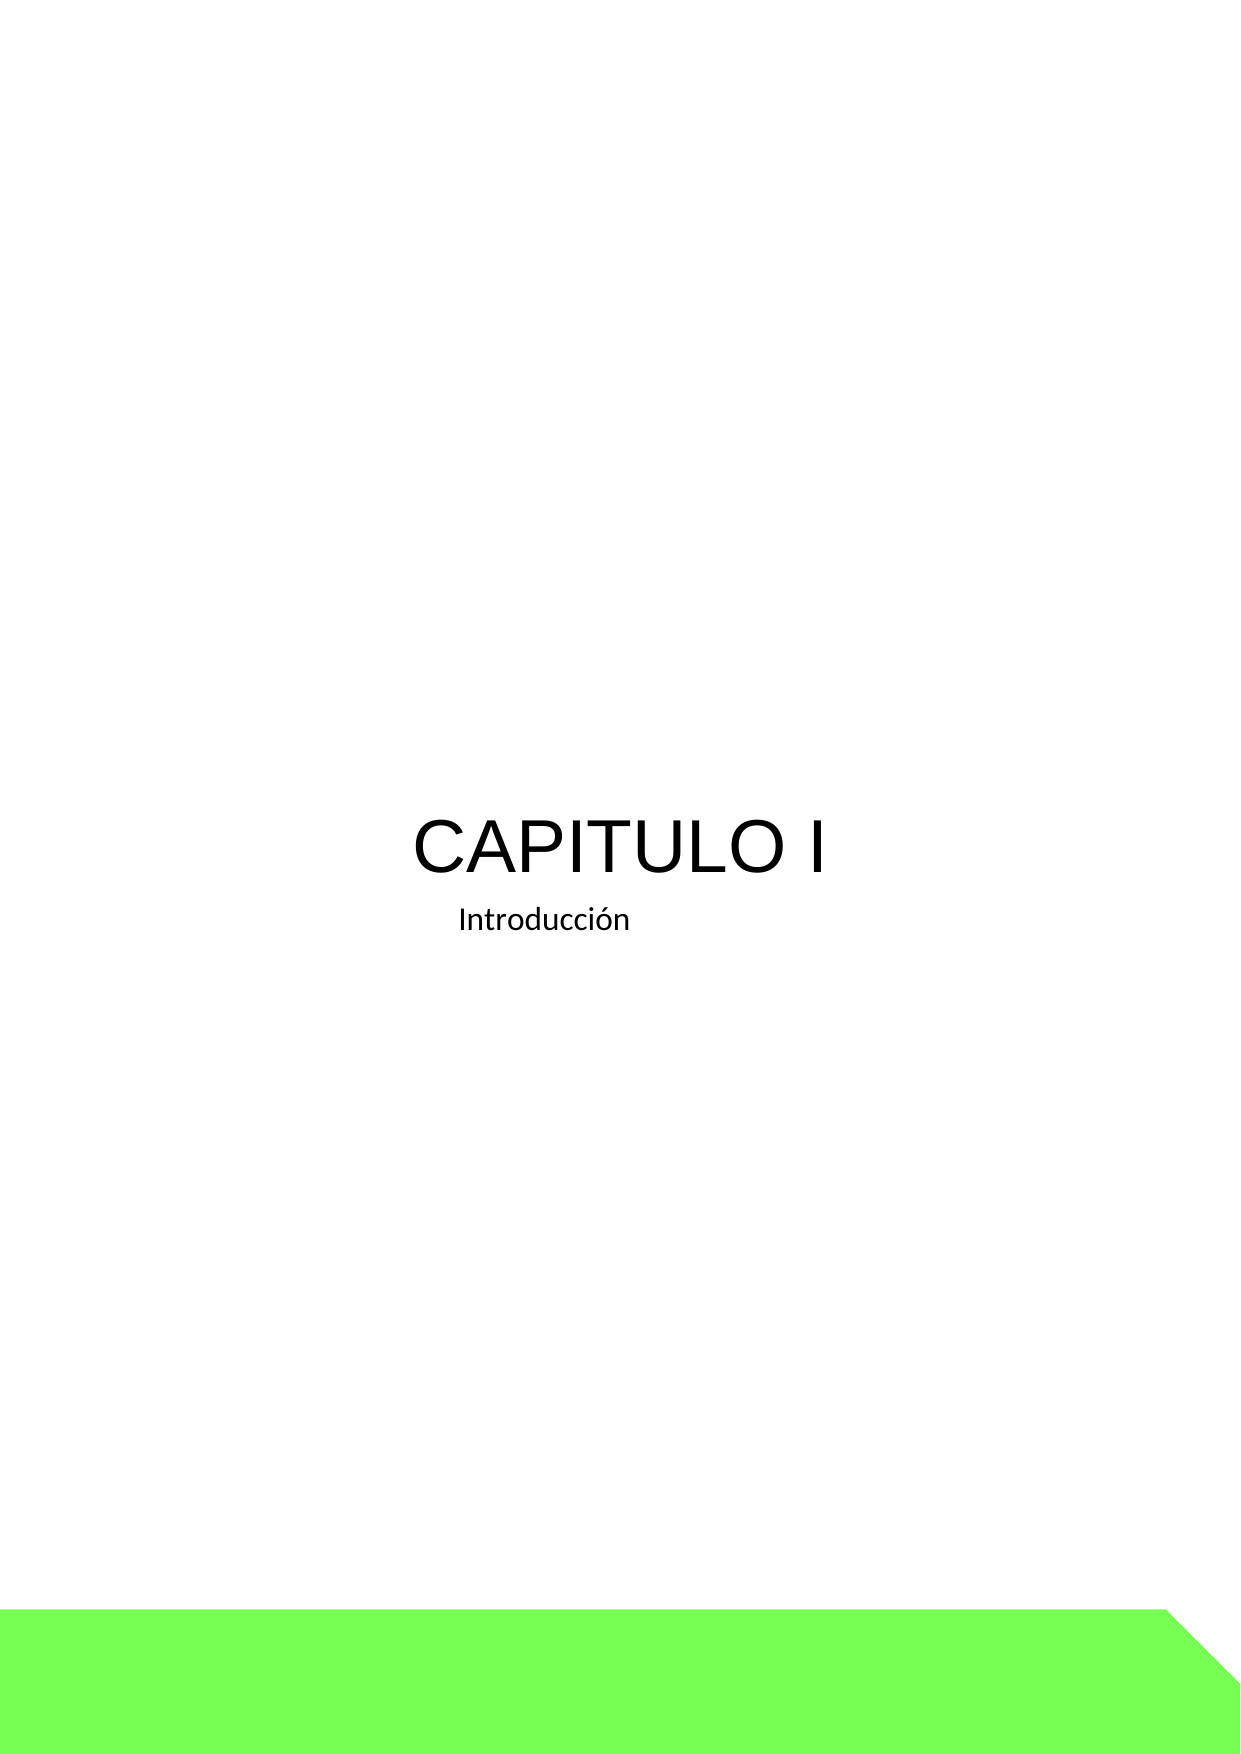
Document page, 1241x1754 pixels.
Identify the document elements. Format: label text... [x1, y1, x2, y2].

text CAPITULO I [177, 802, 1063, 888]
